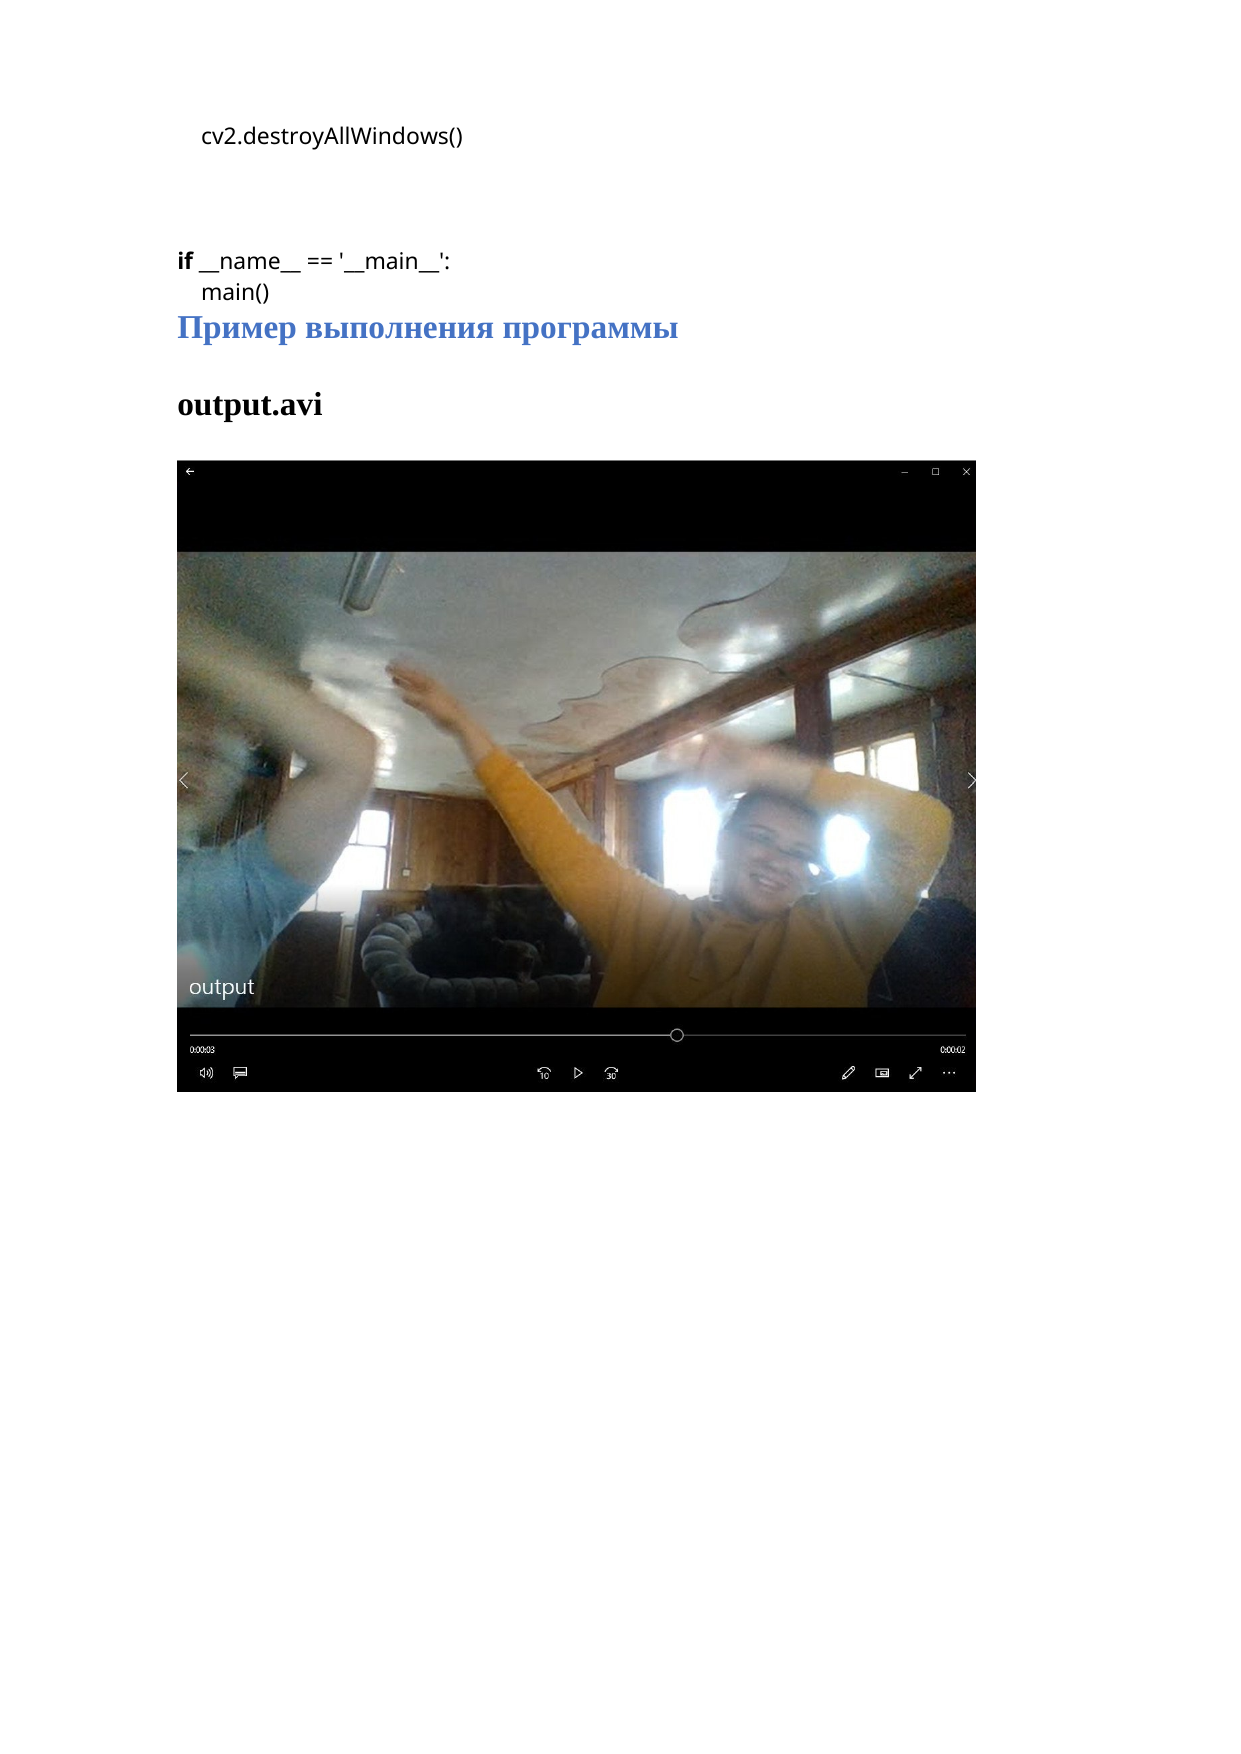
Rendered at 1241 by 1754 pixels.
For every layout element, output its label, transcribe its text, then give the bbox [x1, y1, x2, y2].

text Пример выполнения программы [177, 307, 1152, 346]
text main() [177, 276, 1152, 307]
text if __name__ == '__main__': [177, 245, 1152, 276]
text output.avi [177, 384, 1152, 422]
text cv2.destroyAllWindows() [177, 120, 1152, 151]
picture [177, 460, 976, 1092]
